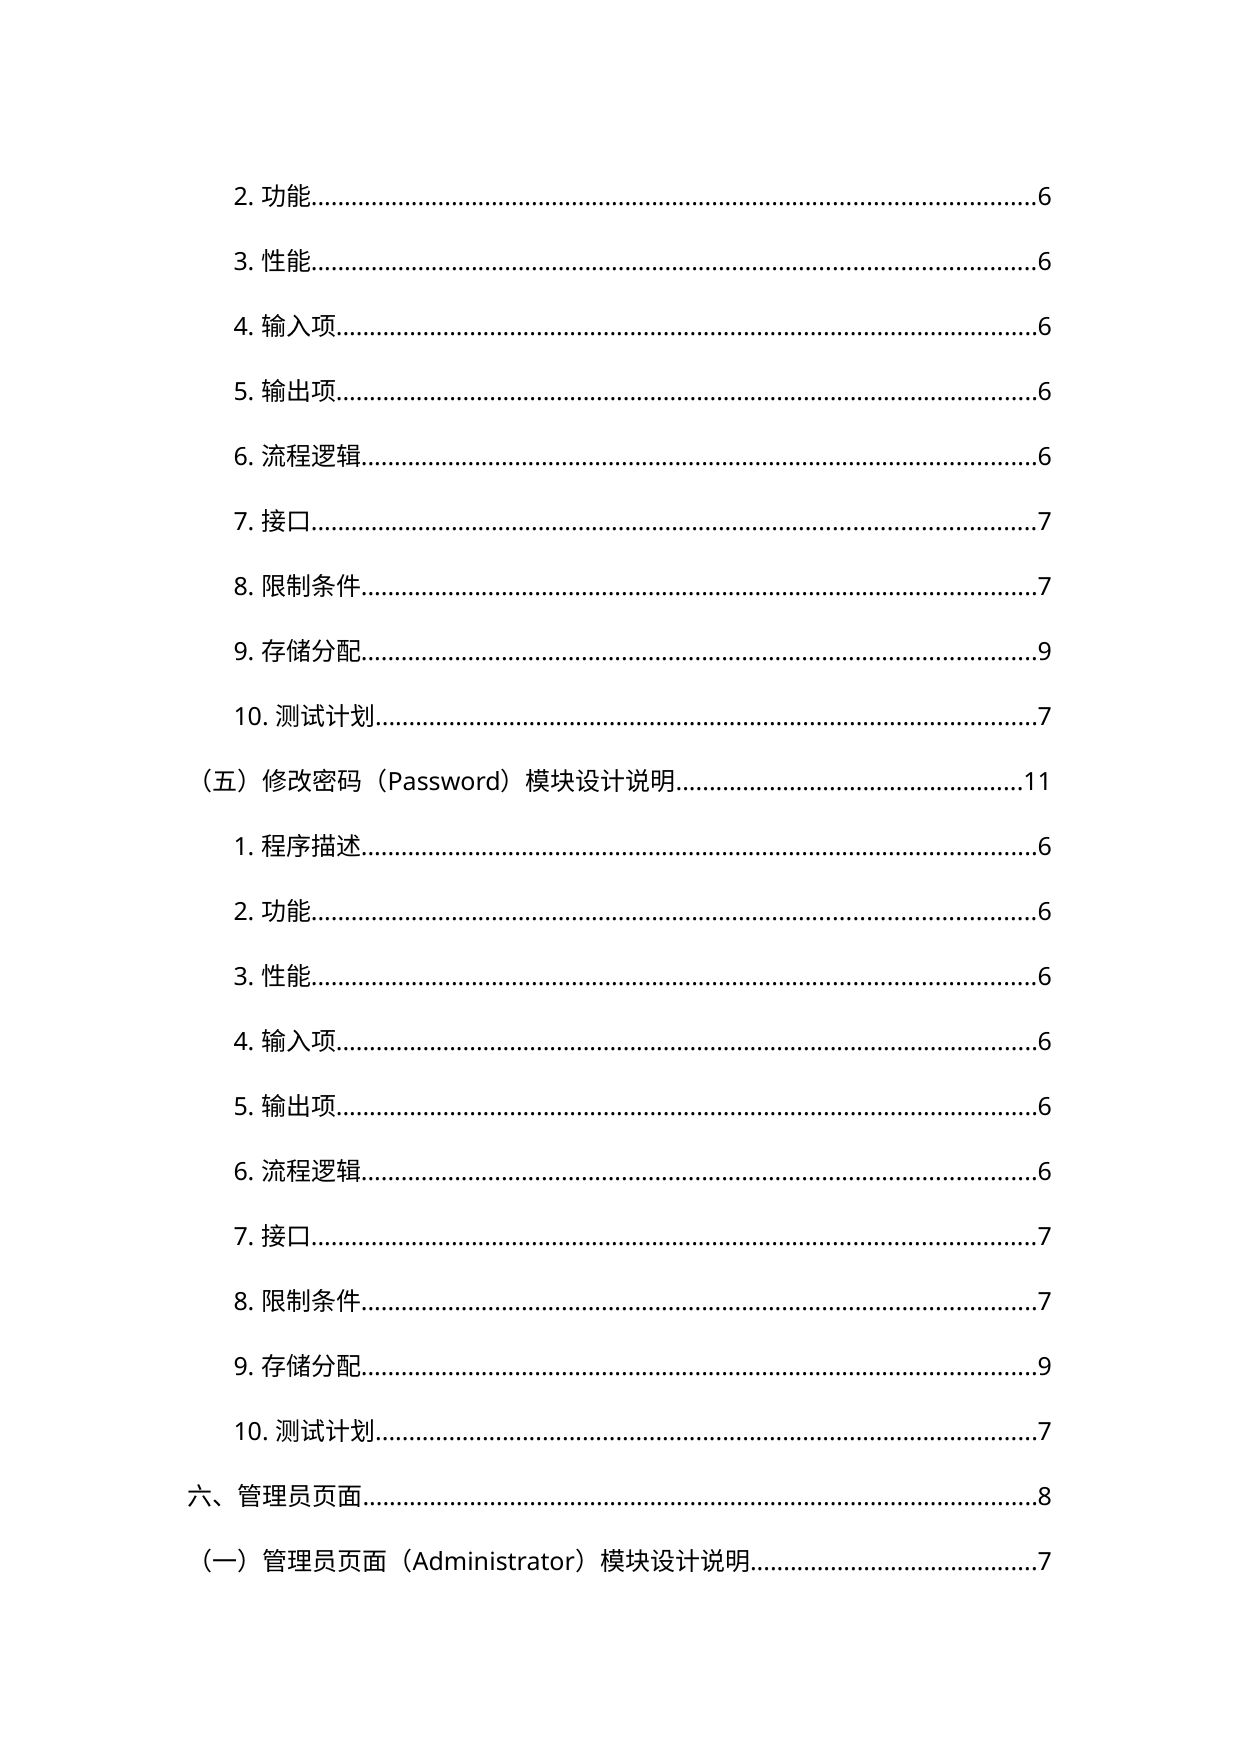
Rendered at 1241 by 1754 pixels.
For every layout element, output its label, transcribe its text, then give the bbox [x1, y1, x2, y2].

text 4. 输入项 6 [233, 1007, 1053, 1072]
text 10. 测试计划 7 [233, 1397, 1053, 1462]
text 9. 存储分配 9 [233, 617, 1053, 682]
text 3. 性能 6 [233, 942, 1053, 1007]
text 8. 限制条件 7 [233, 1267, 1053, 1332]
text 7. 接口 7 [233, 487, 1053, 552]
text 6. 流程逻辑 6 [233, 422, 1053, 487]
text 10. 测试计划 7 [233, 682, 1053, 747]
text 2. 功能 6 [233, 877, 1053, 942]
text 5. 输出项 6 [233, 1072, 1053, 1137]
text （五）修改密码（Password）模块设计说明 11 [187, 747, 1053, 812]
text （一）管理员页面（Administrator）模块设计说明 7 [187, 1527, 1053, 1592]
text 5. 输出项 6 [233, 357, 1053, 422]
text 8. 限制条件 7 [233, 552, 1053, 617]
text 2. 功能 6 [233, 162, 1053, 227]
text 9. 存储分配 9 [233, 1332, 1053, 1397]
text 7. 接口 7 [233, 1202, 1053, 1267]
text 4. 输入项 6 [233, 292, 1053, 357]
text 3. 性能 6 [233, 227, 1053, 292]
text 六、管理员页面 8 [187, 1462, 1053, 1527]
text 1. 程序描述 6 [233, 812, 1053, 877]
text 6. 流程逻辑 6 [233, 1137, 1053, 1202]
